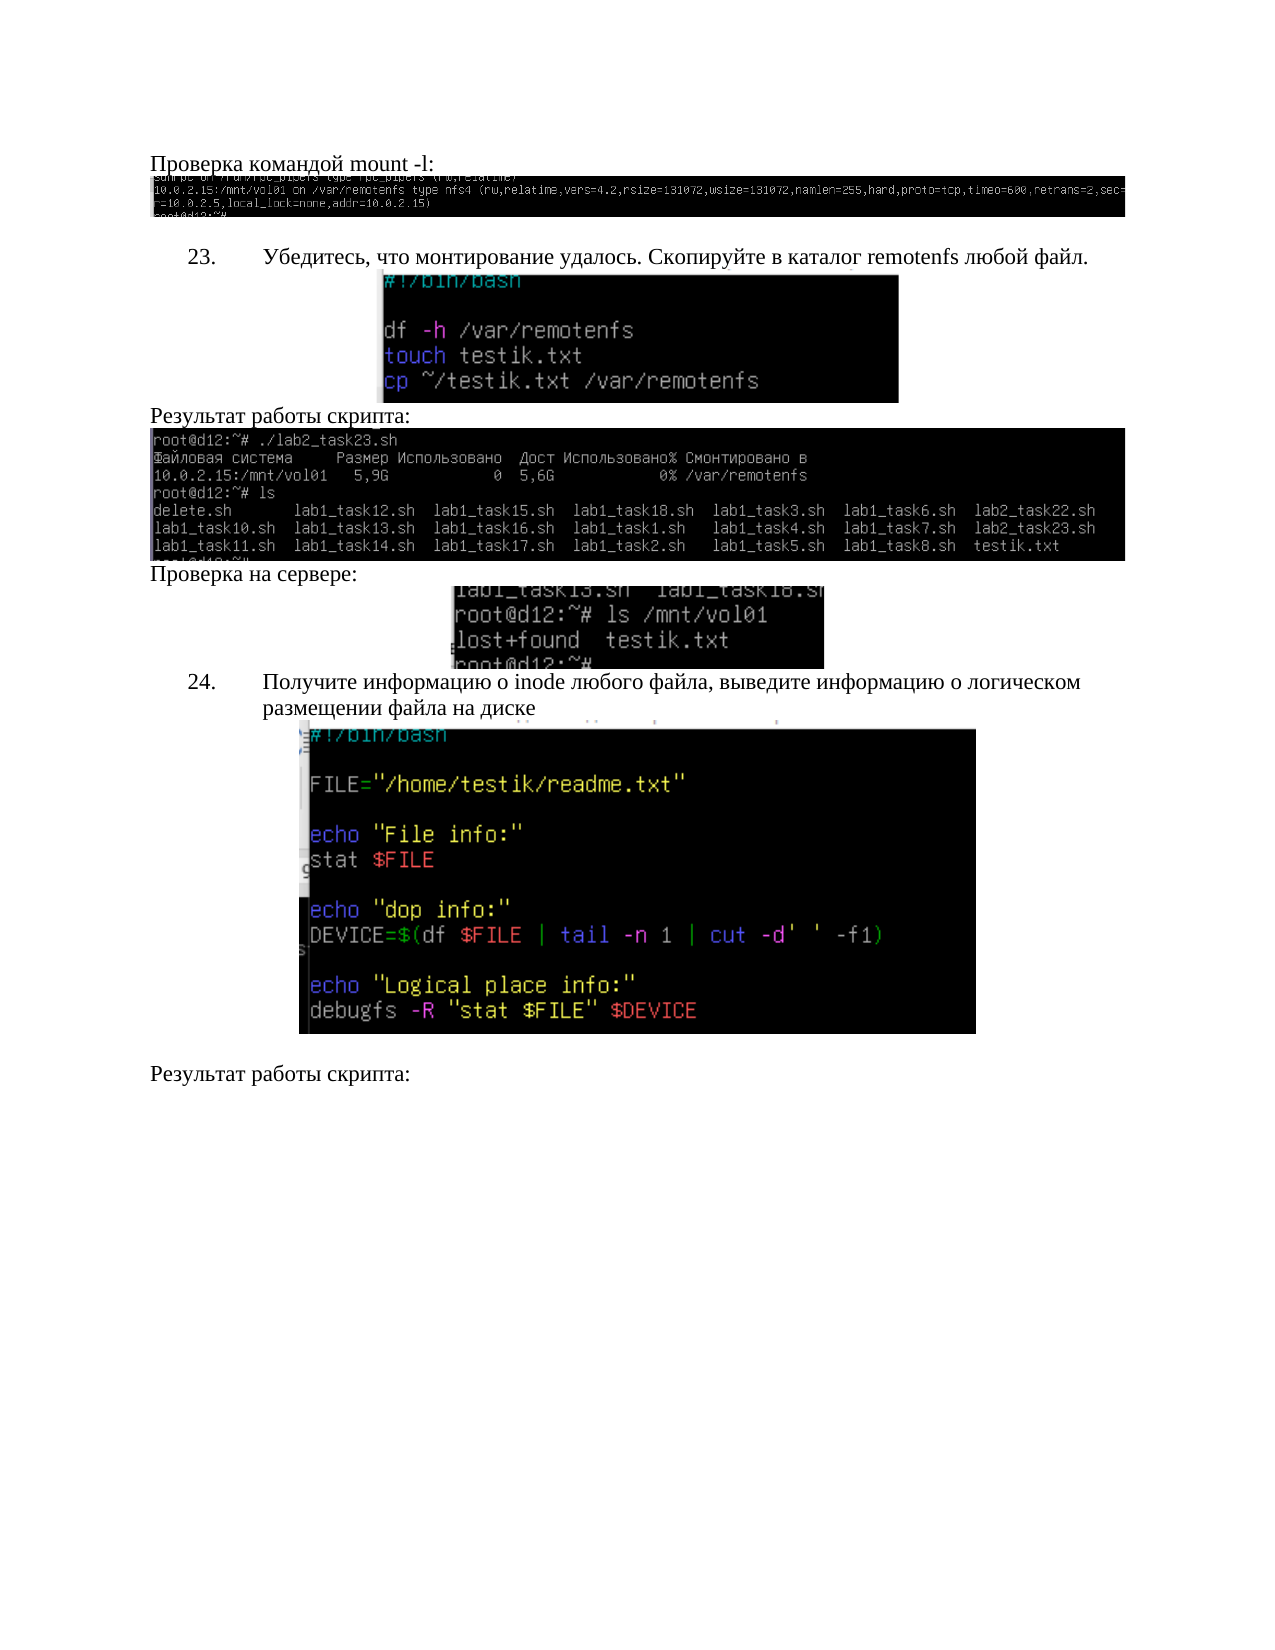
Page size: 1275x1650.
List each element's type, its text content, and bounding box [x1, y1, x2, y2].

picture [150, 176, 1125, 217]
picture [450, 586, 825, 669]
text Результат работы скрипта: [150, 1060, 1125, 1086]
text Результат работы скрипта: [150, 402, 1125, 428]
picture [299, 720, 976, 1034]
picture [376, 269, 899, 403]
list Получите информацию о inode любого файла, выведите информацию о логическом размещении файла на диске [187, 668, 1125, 721]
list Убедитесь, что монтирование удалось. Скопируйте в каталог remotenfs любой файл. [187, 243, 1125, 269]
text Проверка командой mount -l: [150, 150, 1125, 176]
text Проверка на сервере: [150, 561, 1125, 587]
picture [150, 428, 1125, 561]
